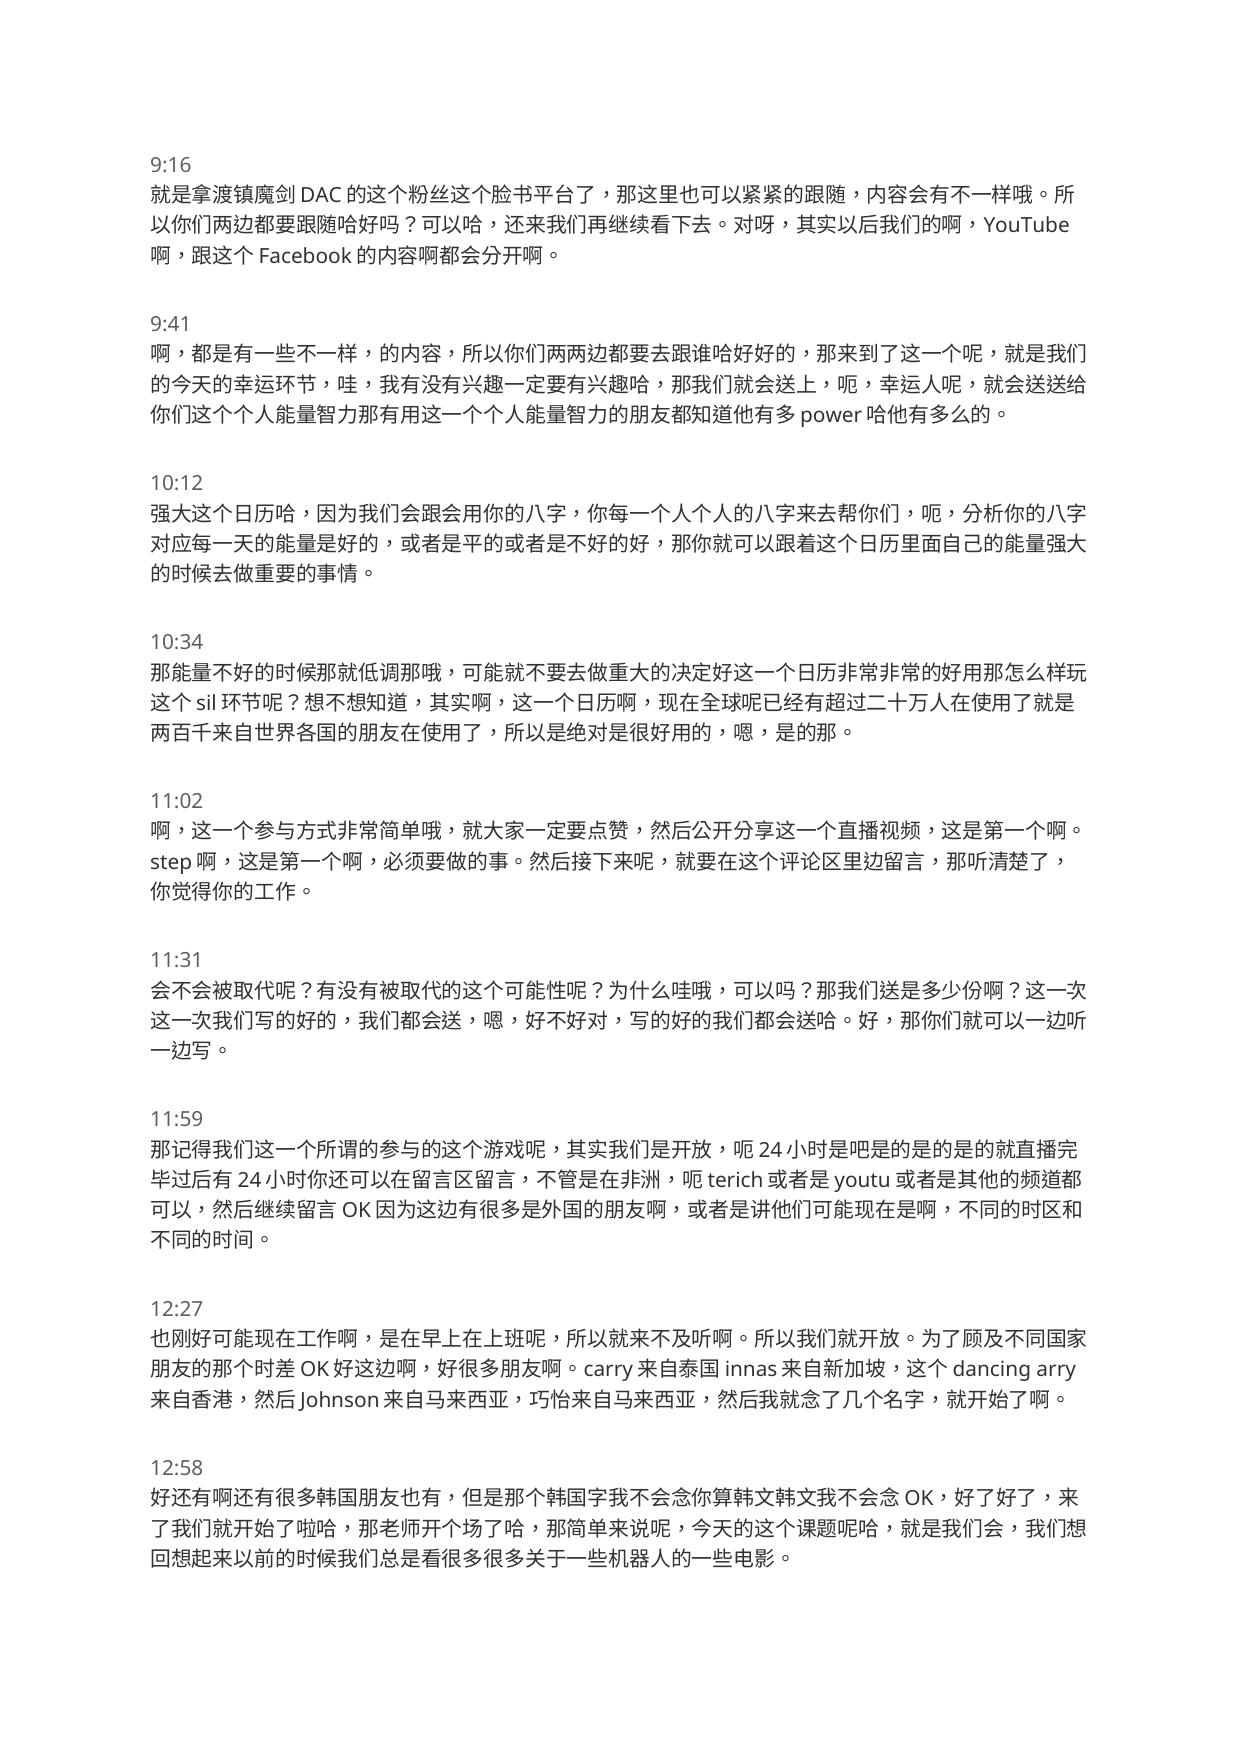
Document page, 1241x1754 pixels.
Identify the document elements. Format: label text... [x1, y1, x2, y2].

text 11:02 啊，这一个参与方式非常简单哦，就大家一定要点赞，然后公开分享这一个直播视频，这是第一个啊。step啊，这是第一个啊，必须要做的事。然后接下来呢，就要在这个评论区里边留言，那听清楚了，你觉得你的工作。 [150, 758, 1090, 906]
text 12:27 也刚好可能现在工作啊，是在早上在上班呢，所以就来不及听啊。所以我们就开放。为了顾及不同国家朋友的那个时差OK好这边啊，好很多朋友啊。carry来自泰国innas来自新加坡，这个dancing arry来自香港，然后Johnson来自马来西亚，巧怡来自马来西亚，然后我就念了几个名字，就开始了啊。 [150, 1265, 1090, 1413]
text 12:58 好还有啊还有很多韩国朋友也有，但是那个韩国字我不会念你算韩文韩文我不会念OK，好了好了，来了我们就开始了啦哈，那老师开个场了哈，那简单来说呢，今天的这个课题呢哈，就是我们会，我们想回想起来以前的时候我们总是看很多很多关于一些机器人的一些电影。 [150, 1424, 1090, 1572]
text 10:34 那能量不好的时候那就低调那哦，可能就不要去做重大的决定好这一个日历非常非常的好用那怎么样玩这个sil环节呢？想不想知道，其实啊，这一个日历啊，现在全球呢已经有超过二十万人在使用了就是两百千来自世界各国的朋友在使用了，所以是绝对是很好用的，嗯，是的那。 [150, 599, 1090, 746]
text 9:41 啊，都是有一些不一样，的内容，所以你们两两边都要去跟谁哈好好的，那来到了这一个呢，就是我们的今天的幸运环节，哇，我有没有兴趣一定要有兴趣哈，那我们就会送上，呃，幸运人呢，就会送送给你们这个个人能量智力那有用这一个个人能量智力的朋友都知道他有多power哈他有多么的。 [150, 281, 1090, 428]
text 11:59 那记得我们这一个所谓的参与的这个游戏呢，其实我们是开放，呃24小时是吧是的是的是的就直播完毕过后有24小时你还可以在留言区留言，不管是在非洲，呃terich或者是youtu或者是其他的频道都可以，然后继续留言OK因为这边有很多是外国的朋友啊，或者是讲他们可能现在是啊，不同的时区和不同的时间。 [150, 1076, 1090, 1254]
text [150, 150, 1090, 269]
text 10:12 强大这个日历哈，因为我们会跟会用你的八字，你每一个人个人的八字来去帮你们，呃，分析你的八字对应每一天的能量是好的，或者是平的或者是不好的好，那你就可以跟着这个日历里面自己的能量强大的时候去做重要的事情。 [150, 440, 1090, 587]
text 11:31 会不会被取代呢？有没有被取代的这个可能性呢？为什么哇哦，可以吗？那我们送是多少份啊？这一次这一次我们写的好的，我们都会送，嗯，好不好对，写的好的我们都会送哈。好，那你们就可以一边听一边写。 [150, 917, 1090, 1064]
